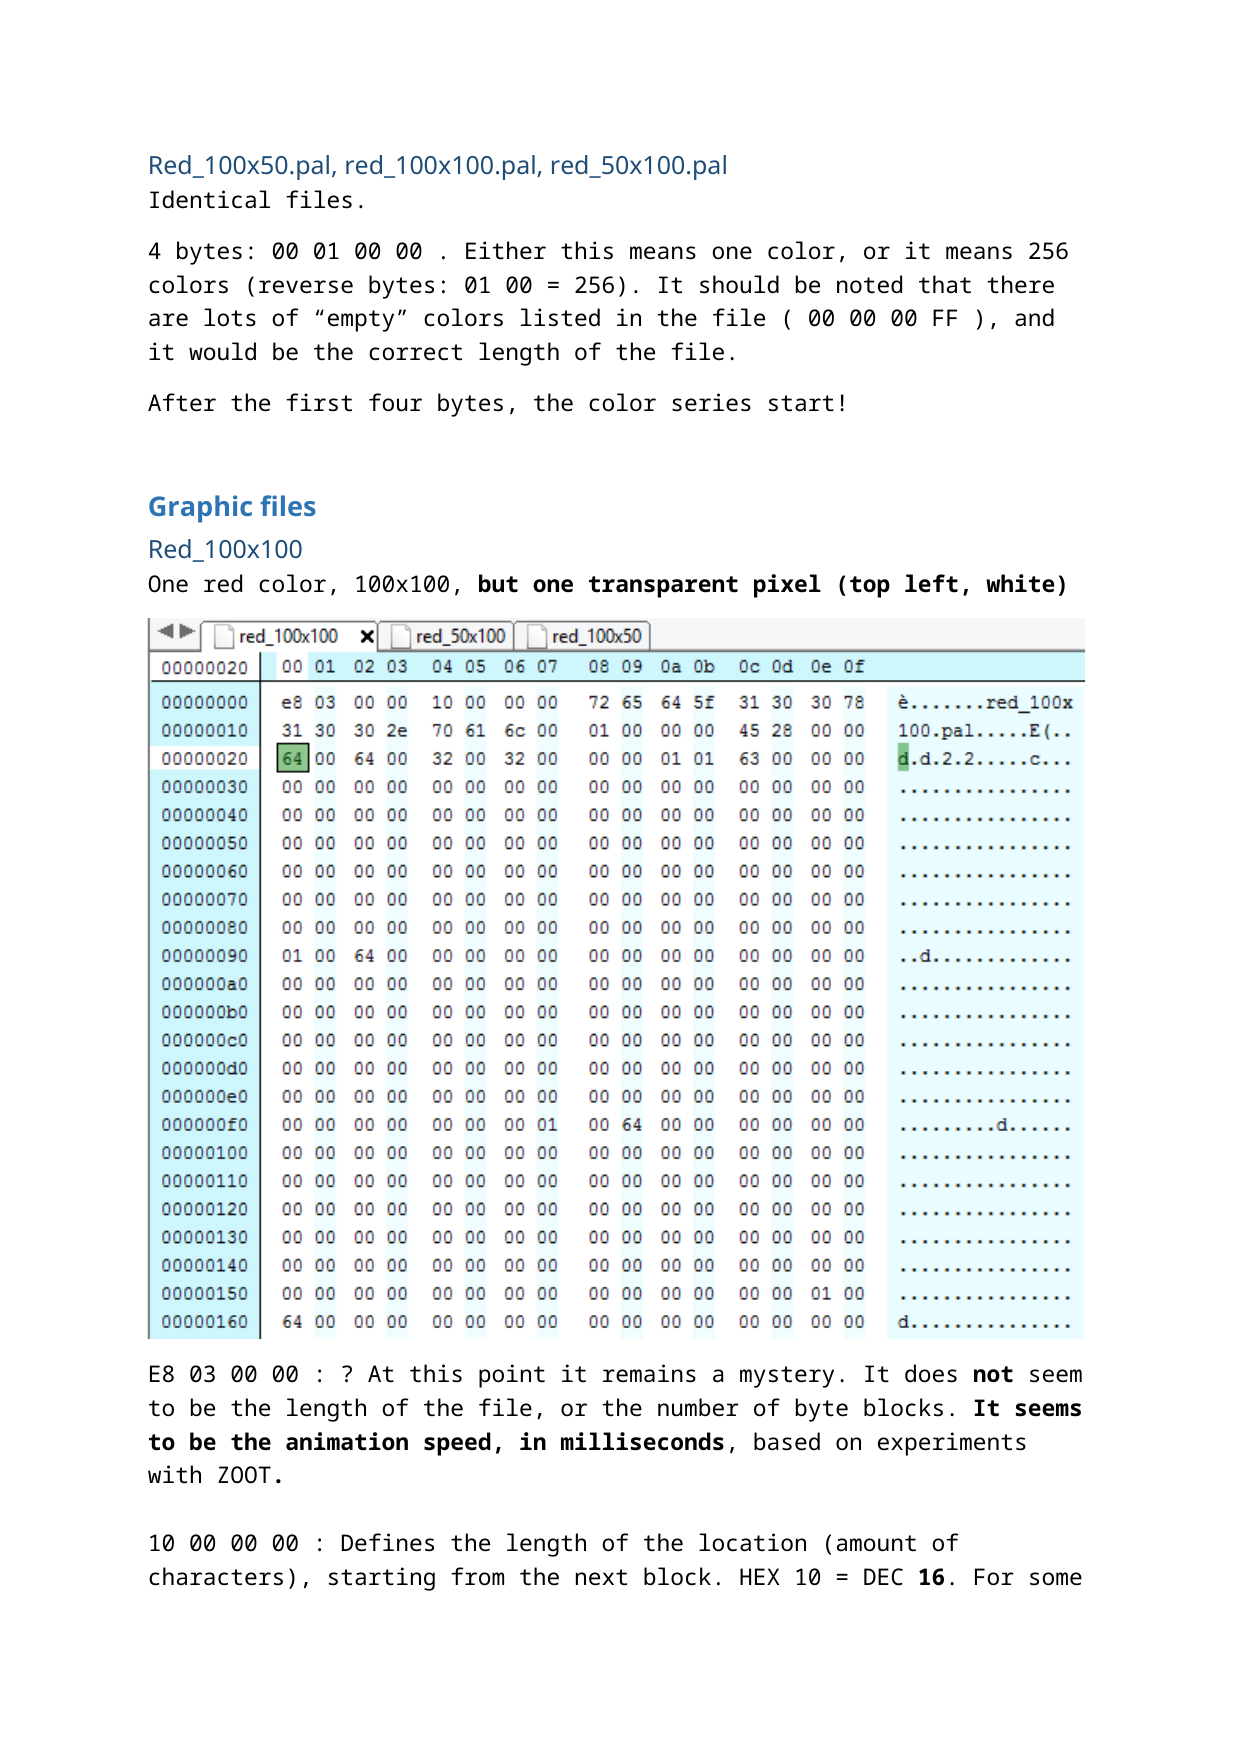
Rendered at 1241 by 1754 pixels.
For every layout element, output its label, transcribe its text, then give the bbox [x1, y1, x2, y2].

subtitle Graphic files [148, 487, 1093, 524]
text 4 bytes: 00 01 00 00 . Either this means one color, or it means 256 colors (reverse bytes: 01 00 = 256). It should be noted that there are lots of “empty” colors listed in the file ( 00 00 00 FF ), and it would be the correct length of the file. [148, 235, 1093, 367]
text After the first four bytes, the color series start! [148, 386, 1093, 418]
text Identical files. [148, 184, 1093, 216]
picture [147, 618, 1085, 1339]
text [148, 1358, 1093, 1592]
subtitle Red_100x50.pal, red_100x100.pal, red_50x100.pal [148, 148, 1093, 182]
subtitle Red_100x100 [148, 531, 1093, 565]
text One red color, 100x100, but one transparent pixel (top left, white) [148, 568, 1093, 599]
